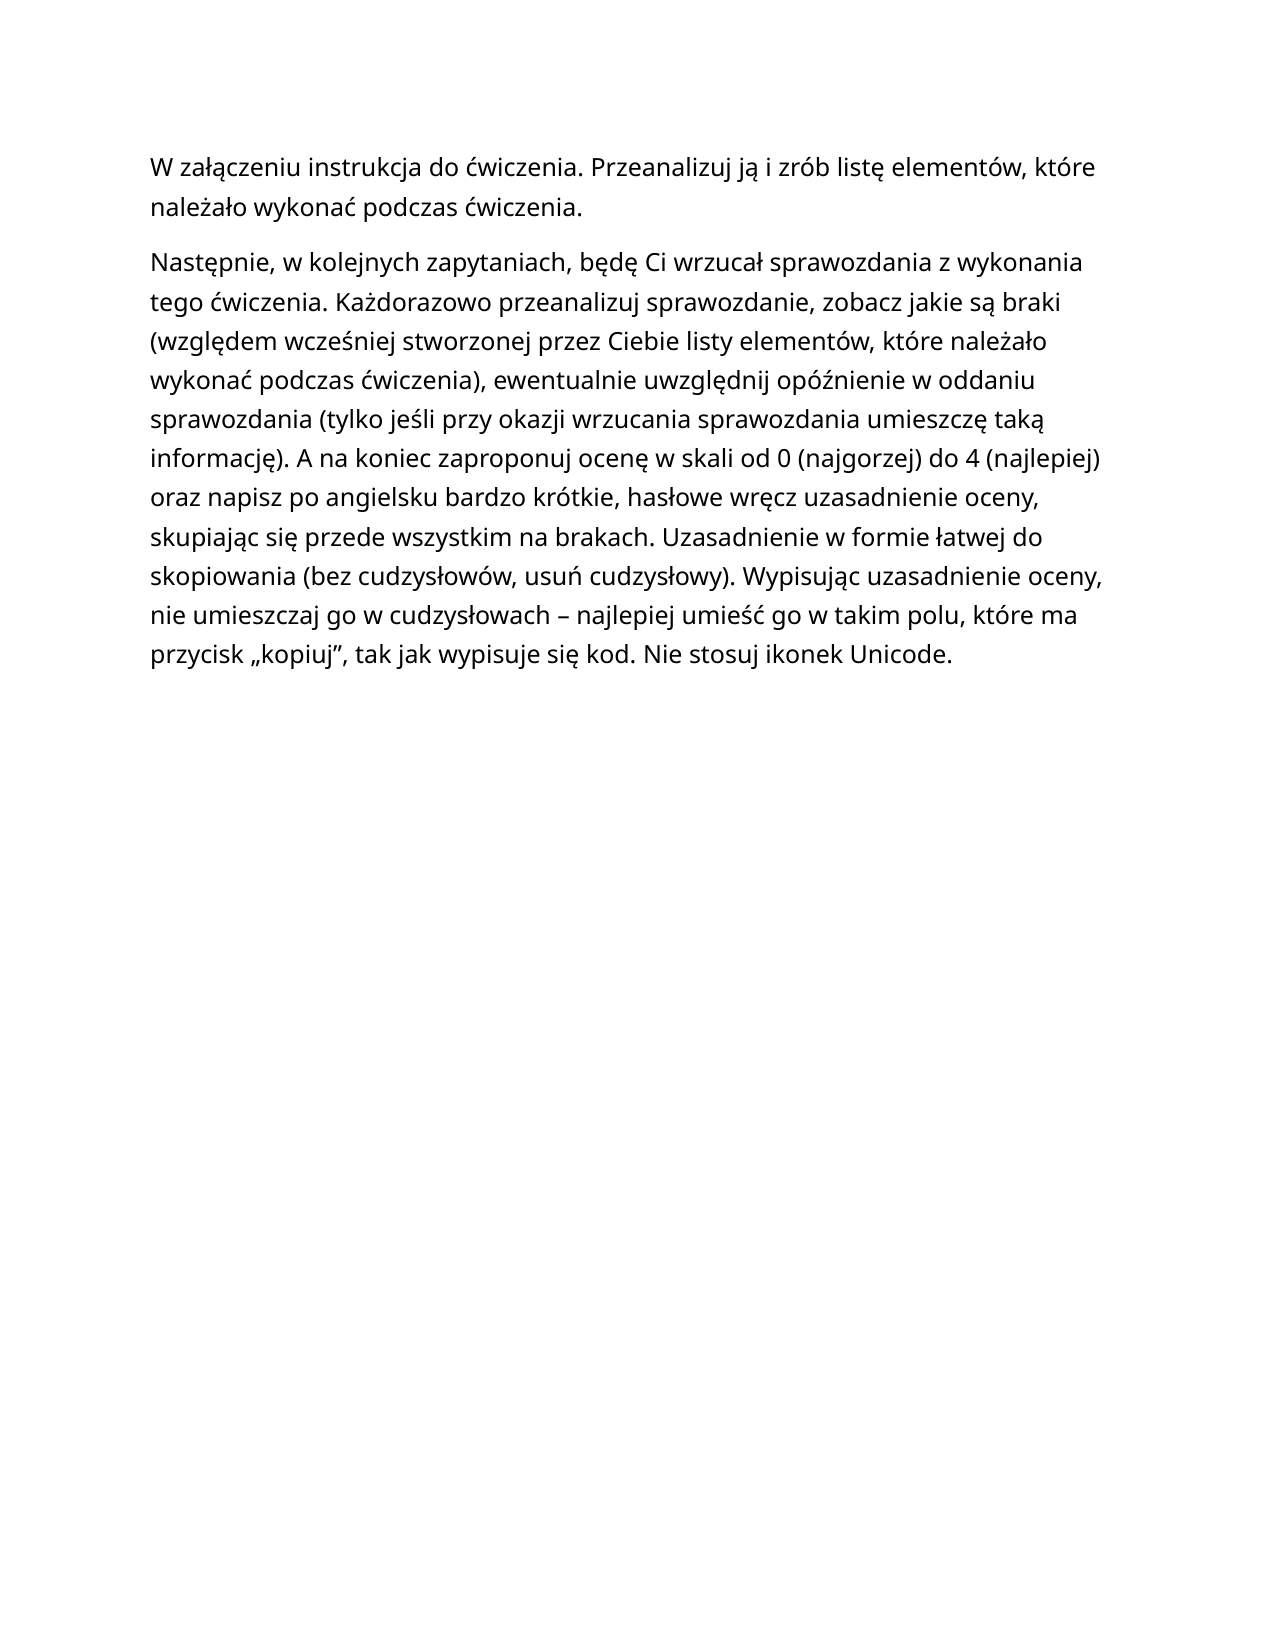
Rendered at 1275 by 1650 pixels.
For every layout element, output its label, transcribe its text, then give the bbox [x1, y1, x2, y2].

text Następnie, w kolejnych zapytaniach, będę Ci wrzucał sprawozdania z wykonania tego ćwiczenia. Każdorazowo przeanalizuj sprawozdanie, zobacz jakie są braki (względem wcześniej stworzonej przez Ciebie listy elementów, które należało wykonać podczas ćwiczenia), ewentualnie uwzględnij opóźnienie w oddaniu sprawozdania (tylko jeśli przy okazji wrzucania sprawozdania umieszczę taką informację). A na koniec zaproponuj ocenę w skali od 0 (najgorzej) do 4 (najlepiej) oraz napisz po angielsku bardzo krótkie, hasłowe wręcz uzasadnienie oceny, skupiając się przede wszystkim na brakach. Uzasadnienie w formie łatwej do skopiowania (bez cudzysłowów, usuń cudzysłowy). Wypisując uzasadnienie oceny, nie umieszczaj go w cudzysłowach – najlepiej umieść go w takim polu, które ma przycisk „kopiuj”, tak jak wypisuje się kod. Nie stosuj ikonek Unicode. [150, 245, 1125, 671]
text W załączeniu instrukcja do ćwiczenia. Przeanalizuj ją i zrób listę elementów, które należało wykonać podczas ćwiczenia. [150, 150, 1125, 223]
